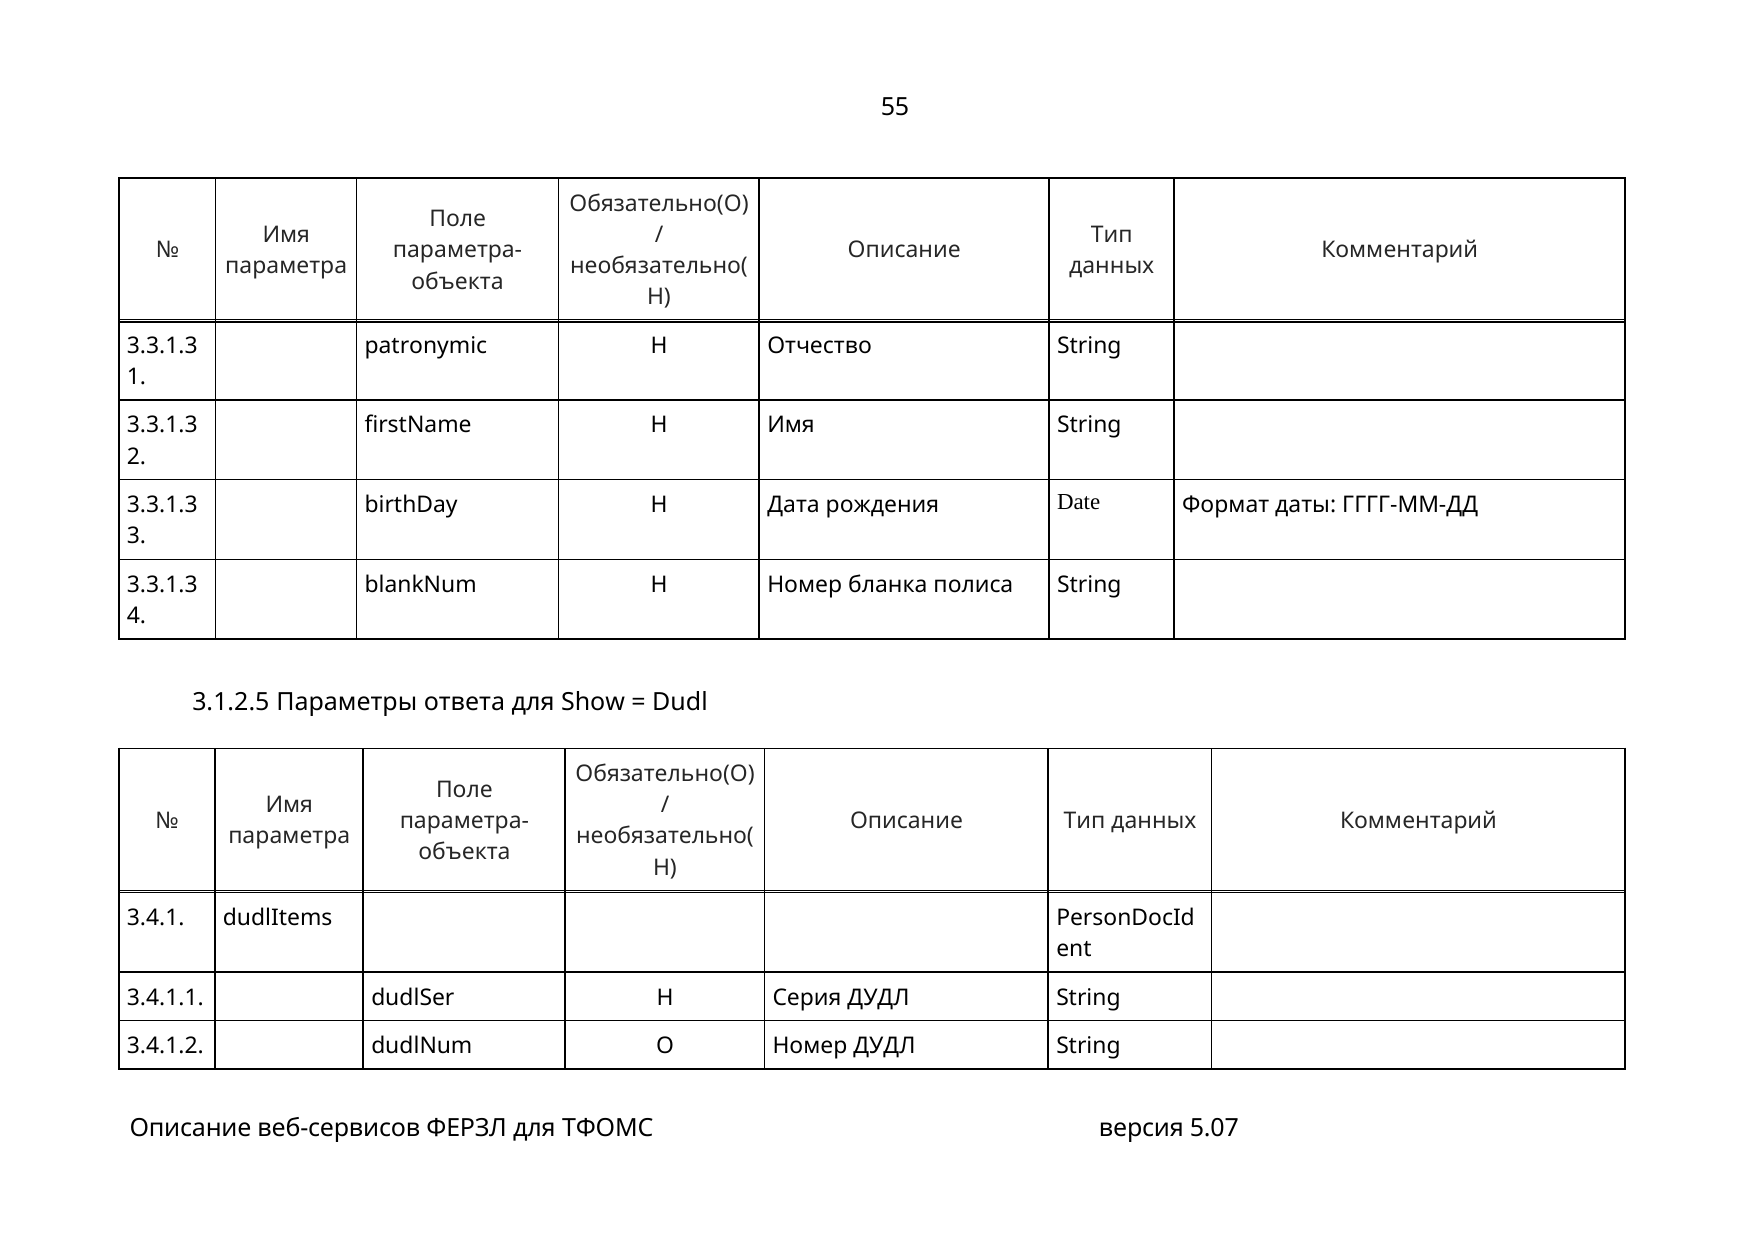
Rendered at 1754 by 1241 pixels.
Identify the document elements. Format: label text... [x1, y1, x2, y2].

table_cell firstName [357, 401, 558, 479]
table_cell [1212, 893, 1624, 971]
table_header Обязательно(О)/ необязательно(Н) [566, 749, 764, 890]
table_cell [216, 401, 356, 479]
table_cell 3.3.1.31. [120, 323, 215, 399]
table_cell String [1049, 973, 1211, 1019]
table_cell Имя [760, 401, 1048, 479]
table_header Имя параметра [216, 179, 356, 319]
table_cell 3.3.1.33. [120, 480, 215, 558]
table_cell PersonDocIdent [1049, 893, 1211, 971]
table_header Комментарий [1175, 179, 1624, 319]
table_header Тип данных [1050, 179, 1173, 319]
table_cell Date [1050, 480, 1173, 558]
table_cell Формат даты: ГГГГ-ММ-ДД [1175, 480, 1624, 558]
table_cell 3.4.1. [120, 893, 214, 971]
table_header № [120, 179, 215, 319]
table_cell Серия ДУДЛ [765, 973, 1047, 1019]
table_header Описание [765, 749, 1047, 890]
table_cell String [1050, 323, 1173, 399]
table_cell [364, 893, 564, 971]
table_cell [216, 973, 362, 1019]
table_cell [566, 893, 764, 971]
table_cell dudlNum [364, 1021, 564, 1068]
table_cell Дата рождения [760, 480, 1048, 558]
table_cell [1212, 973, 1624, 1019]
table_cell [216, 323, 356, 399]
table_cell Н [559, 480, 758, 558]
table_cell Н [559, 401, 758, 479]
table_cell birthDay [357, 480, 558, 558]
table_cell О [566, 1021, 764, 1068]
table_cell String [1050, 401, 1173, 479]
table_cell Отчество [760, 323, 1048, 399]
table_cell [1175, 401, 1624, 479]
table_header Имя параметра [216, 749, 362, 890]
table_cell dudlSer [364, 973, 564, 1019]
table_cell Н [566, 973, 764, 1019]
table_cell [216, 480, 356, 558]
table_cell 3.3.1.34. [120, 560, 215, 638]
table_header Обязательно(О)/ необязательно(Н) [559, 179, 758, 319]
table_cell Номер ДУДЛ [765, 1021, 1047, 1068]
table_cell String [1050, 560, 1173, 638]
table_cell [216, 560, 356, 638]
table_cell [765, 893, 1047, 971]
text Параметры ответа для Show = Dudl [118, 683, 1624, 717]
table_cell dudlItems [216, 893, 362, 971]
table_cell 3.3.1.32. [120, 401, 215, 479]
table_cell 3.4.1.1. [120, 973, 214, 1019]
table_cell 3.4.1.2. [120, 1021, 214, 1068]
table_cell [1175, 323, 1624, 399]
table_header Поле параметра- объекта [364, 749, 564, 890]
table_header Тип данных [1049, 749, 1211, 890]
table_cell [1212, 1021, 1624, 1068]
table_cell String [1049, 1021, 1211, 1068]
table_header Поле параметра- объекта [357, 179, 558, 319]
table_cell Н [559, 560, 758, 638]
table_header Описание [760, 179, 1048, 319]
table_header № [120, 749, 214, 890]
table_cell [216, 1021, 362, 1068]
table_cell [1175, 560, 1624, 638]
table_cell patronymic [357, 323, 558, 399]
table_cell blankNum [357, 560, 558, 638]
table_cell Н [559, 323, 758, 399]
table_cell Номер бланка полиса [760, 560, 1048, 638]
table_header Комментарий [1212, 749, 1624, 890]
